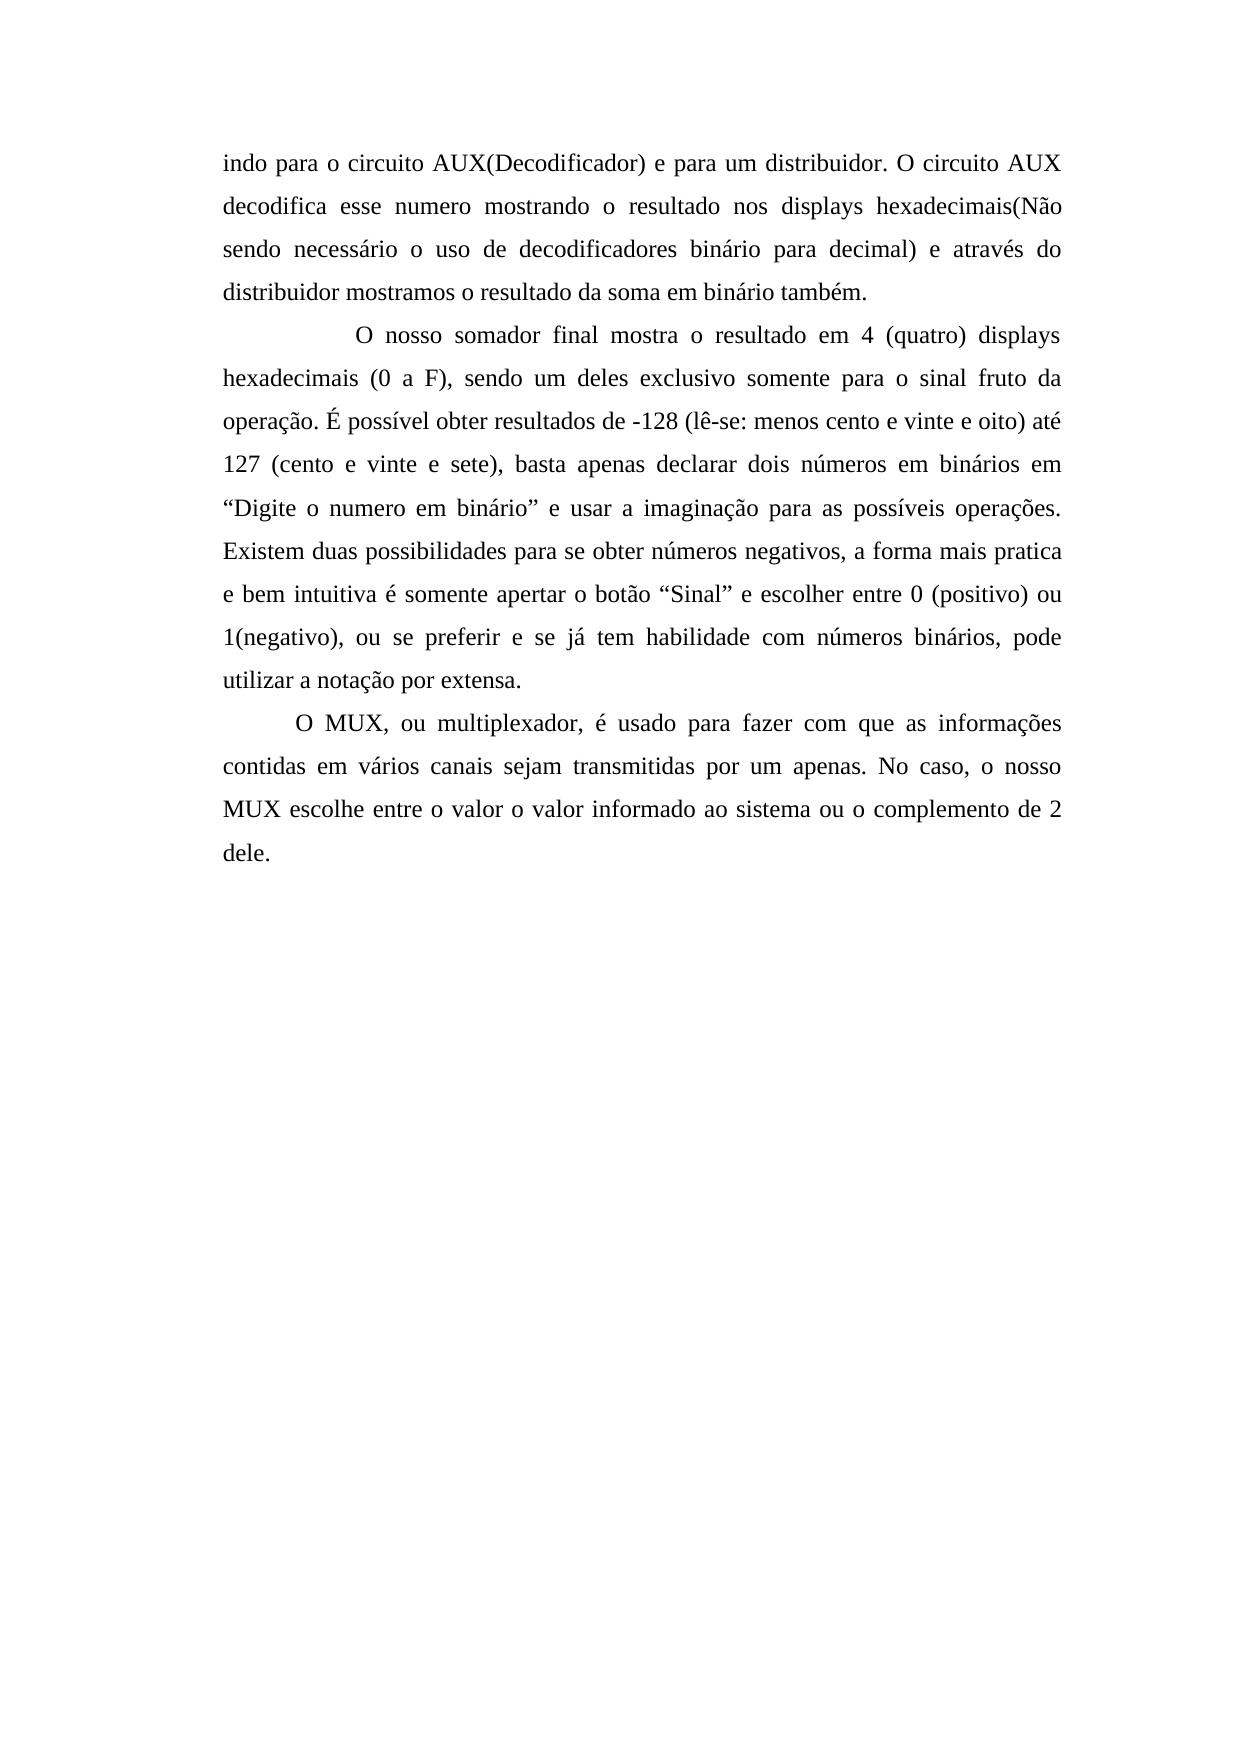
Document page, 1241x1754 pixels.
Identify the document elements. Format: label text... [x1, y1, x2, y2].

list O MUX, ou multiplexador, é usado para fazer com que as informações contidas em vários canais sejam transmitidas por um apenas. No caso, o nosso MUX escolhe entre o valor o valor informado ao sistema ou o complemento de 2 dele. [223, 708, 1063, 866]
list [223, 148, 1063, 306]
list O nosso somador final mostra o resultado em 4 (quatro) displays hexadecimais (0 a F), sendo um deles exclusivo somente para o sinal fruto da operação. É possível obter resultados de -128 (lê-se: menos cento e vinte e oito) até 127 (cento e vinte e sete), basta apenas declarar dois números em binários em “Digite o numero em binário” e usar a imaginação para as possíveis operações. Existem duas possibilidades para se obter números negativos, a forma mais pratica e bem intuitiva é somente apertar o botão “Sinal” e escolher entre 0 (positivo) ou 1(negativo), ou se preferir e se já tem habilidade com números binários, pode utilizar a notação por extensa. [223, 320, 1063, 694]
